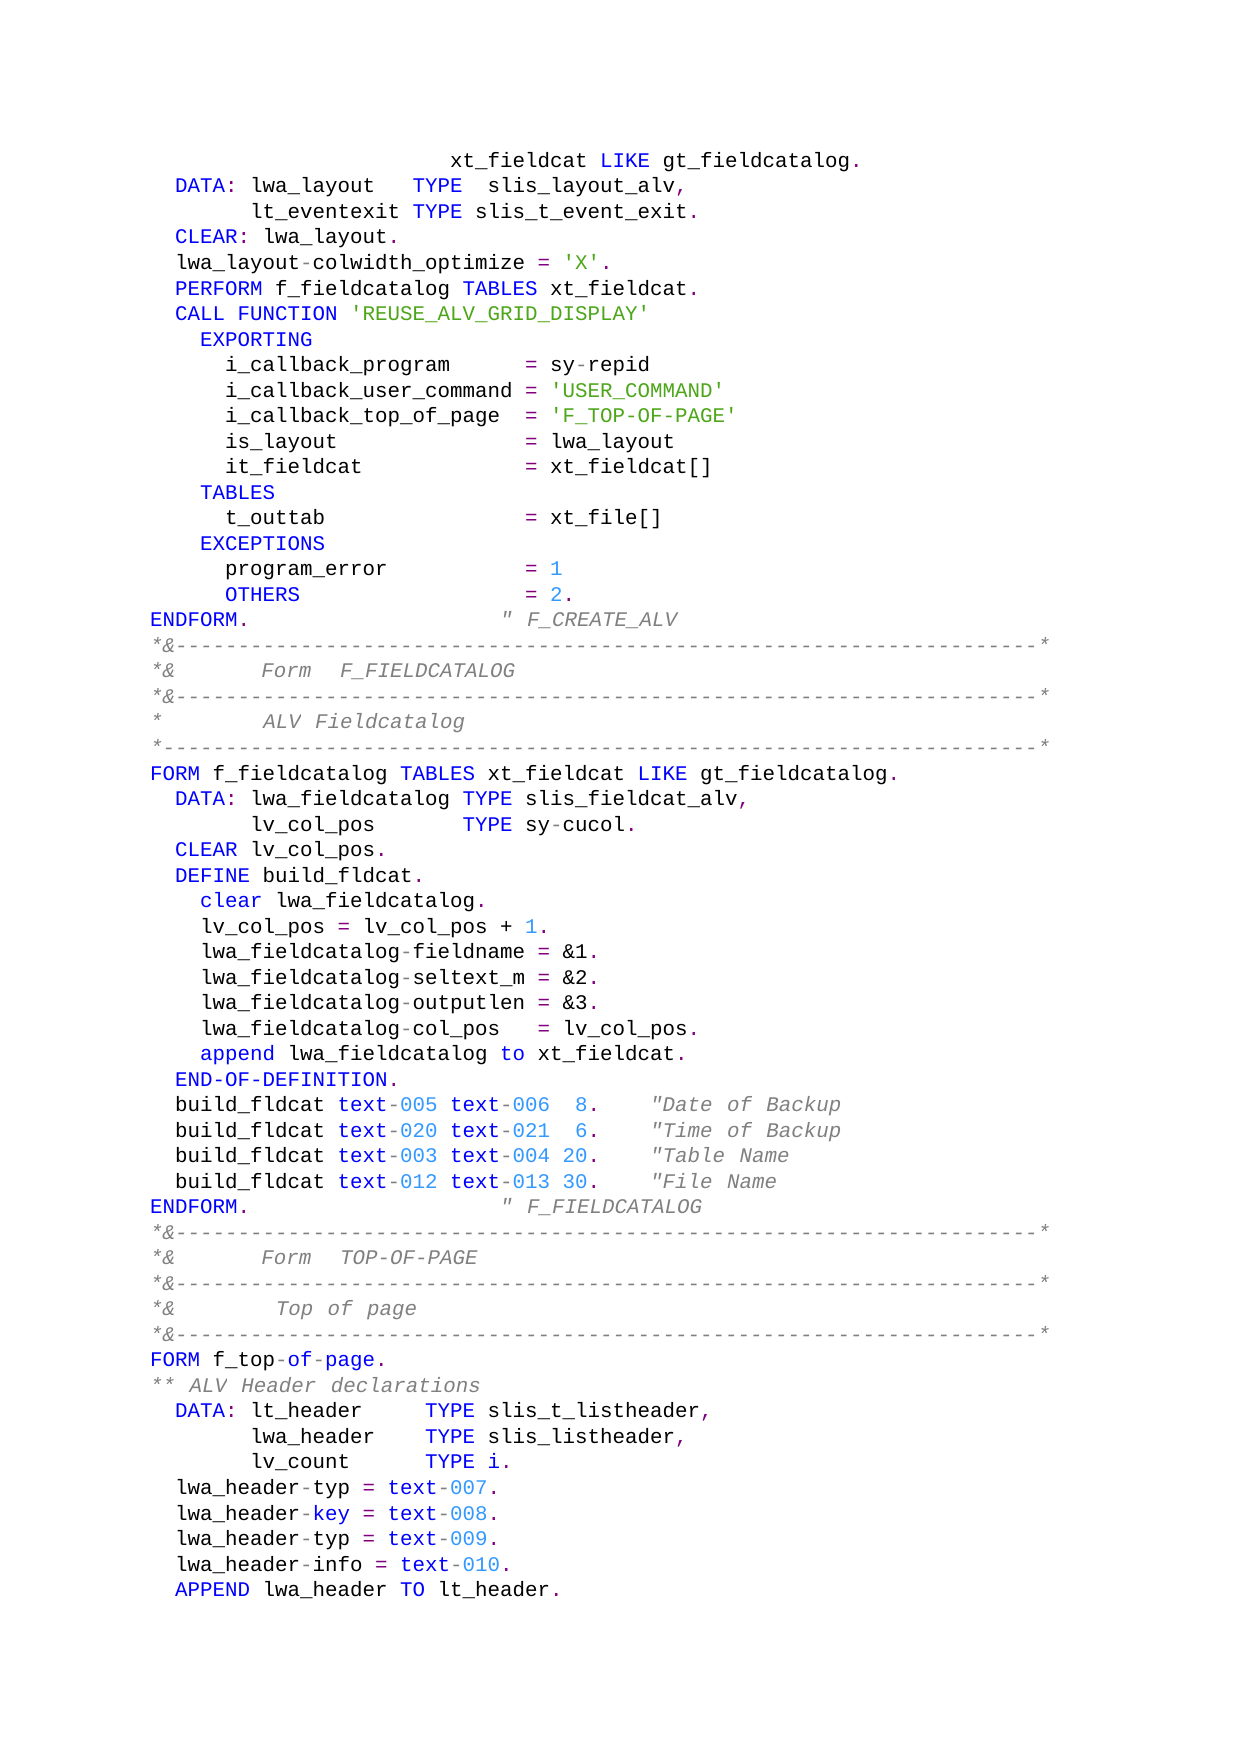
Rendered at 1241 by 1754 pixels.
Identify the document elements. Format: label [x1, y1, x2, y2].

text [150, 150, 1090, 1603]
